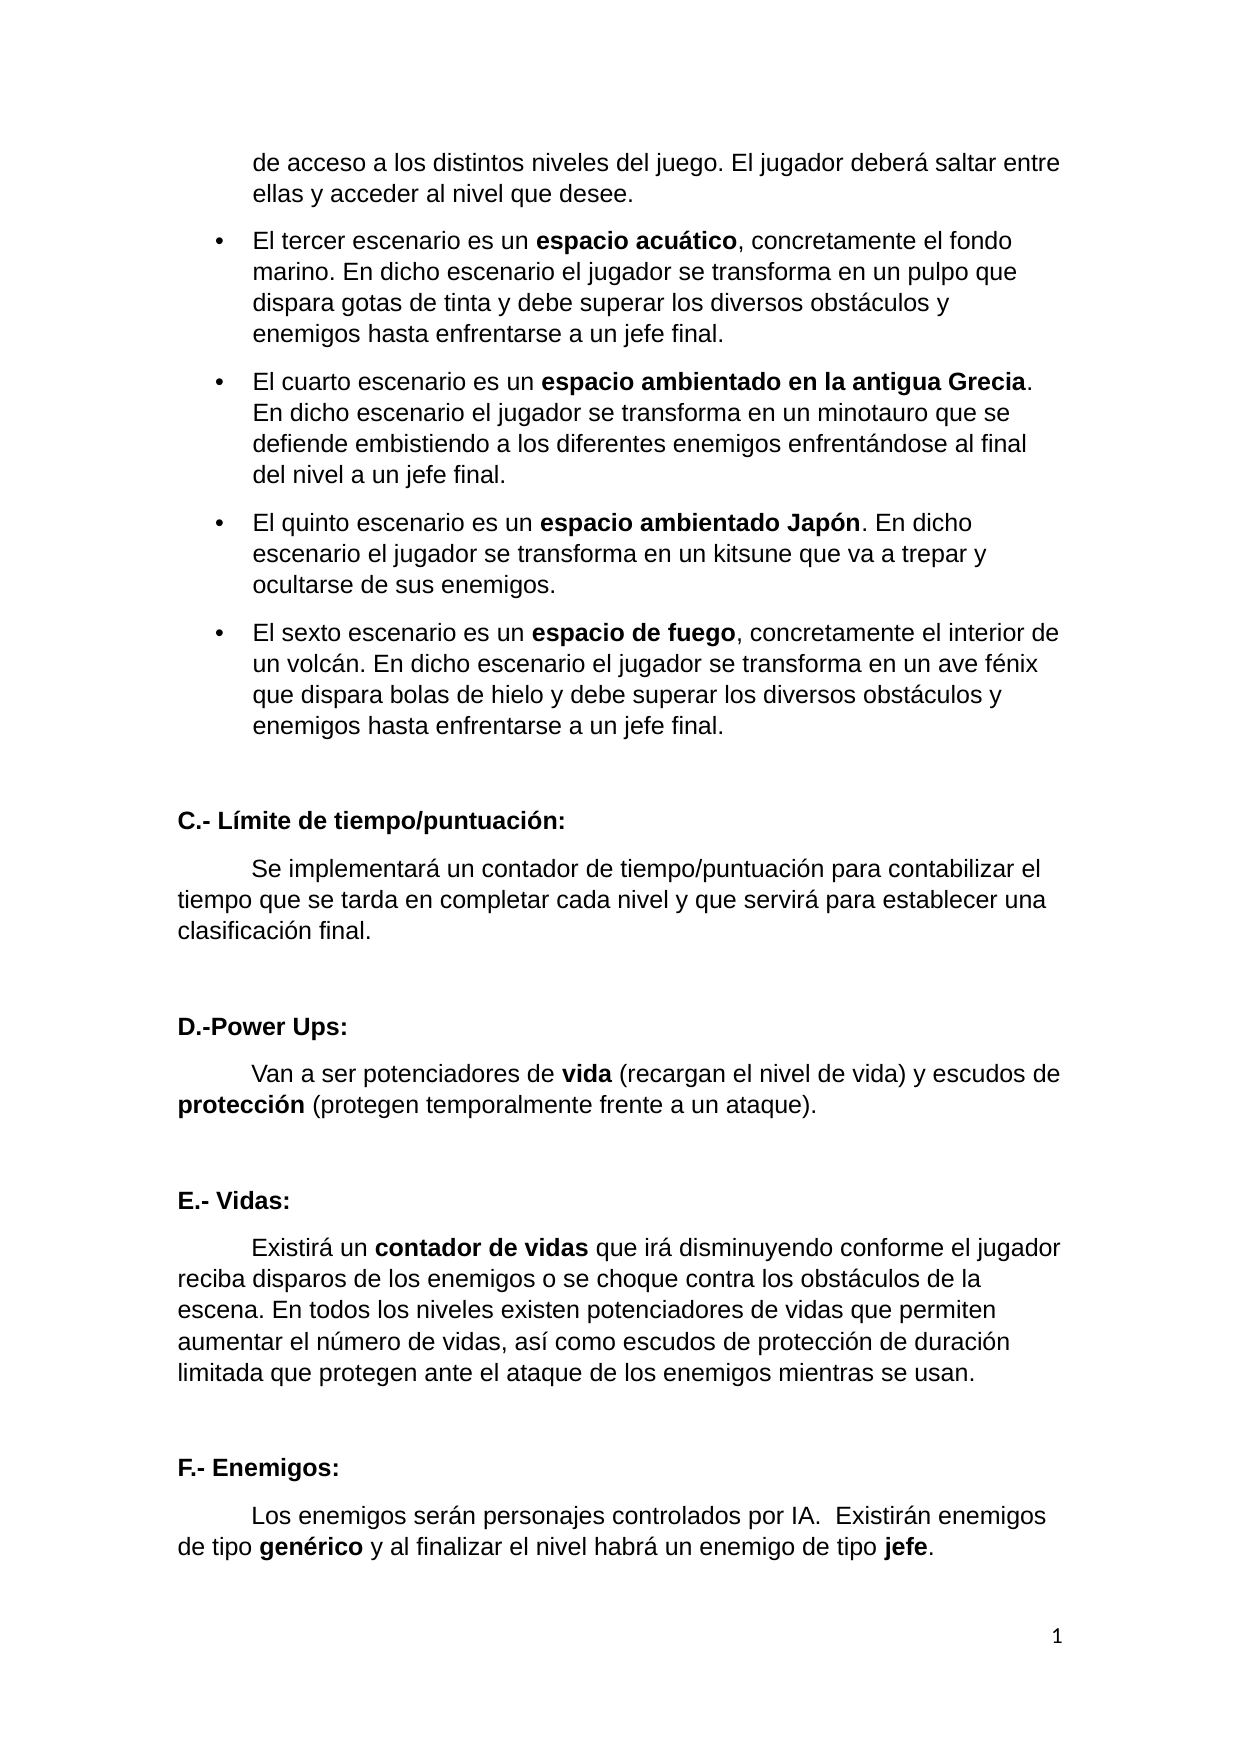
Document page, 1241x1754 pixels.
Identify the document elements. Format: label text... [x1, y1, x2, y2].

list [215, 148, 1063, 207]
list El quinto escenario es un espacio ambientado Japón. En dicho escenario el jugador se transforma en un kitsune que va a trepar y ocultarse de sus enemigos. [215, 508, 1063, 599]
text Los enemigos serán personajes controlados por IA. Existirán enemigos de tipo genérico y al finalizar el nivel habrá un enemigo de tipo jefe. [177, 1501, 1063, 1561]
text E.- Vidas: [177, 1186, 1063, 1214]
list El cuarto escenario es un espacio ambientado en la antigua Grecia. En dicho escenario el jugador se transforma en un minotauro que se defiende embistiendo a los diferentes enemigos enfrentándose al final del nivel a un jefe final. [215, 367, 1063, 489]
text Se implementará un contador de tiempo/puntuación para contabilizar el tiempo que se tarda en completar cada nivel y que servirá para establecer una clasificación final. [177, 854, 1063, 945]
text D.-Power Ups: [177, 1012, 1063, 1040]
text Van a ser potenciadores de vida (recargan el nivel de vida) y escudos de protección (protegen temporalmente frente a un ataque). [177, 1059, 1063, 1119]
text C.- Límite de tiempo/puntuación: [177, 806, 1063, 835]
text Existirá un contador de vidas que irá disminuyendo conforme el jugador reciba disparos de los enemigos o se choque contra los obstáculos de la escena. En todos los niveles existen potenciadores de vidas que permiten aumentar el número de vidas, así como escudos de protección de duración limitada que protegen ante el ataque de los enemigos mientras se usan. [177, 1233, 1063, 1386]
list El sexto escenario es un espacio de fuego, concretamente el interior de un volcán. En dicho escenario el jugador se transforma en un ave fénix que dispara bolas de hielo y debe superar los diversos obstáculos y enemigos hasta enfrentarse a un jefe final. [215, 618, 1063, 740]
text F.- Enemigos: [177, 1453, 1063, 1482]
list El tercer escenario es un espacio acuático, concretamente el fondo marino. En dicho escenario el jugador se transforma en un pulpo que dispara gotas de tinta y debe superar los diversos obstáculos y enemigos hasta enfrentarse a un jefe final. [215, 226, 1063, 348]
